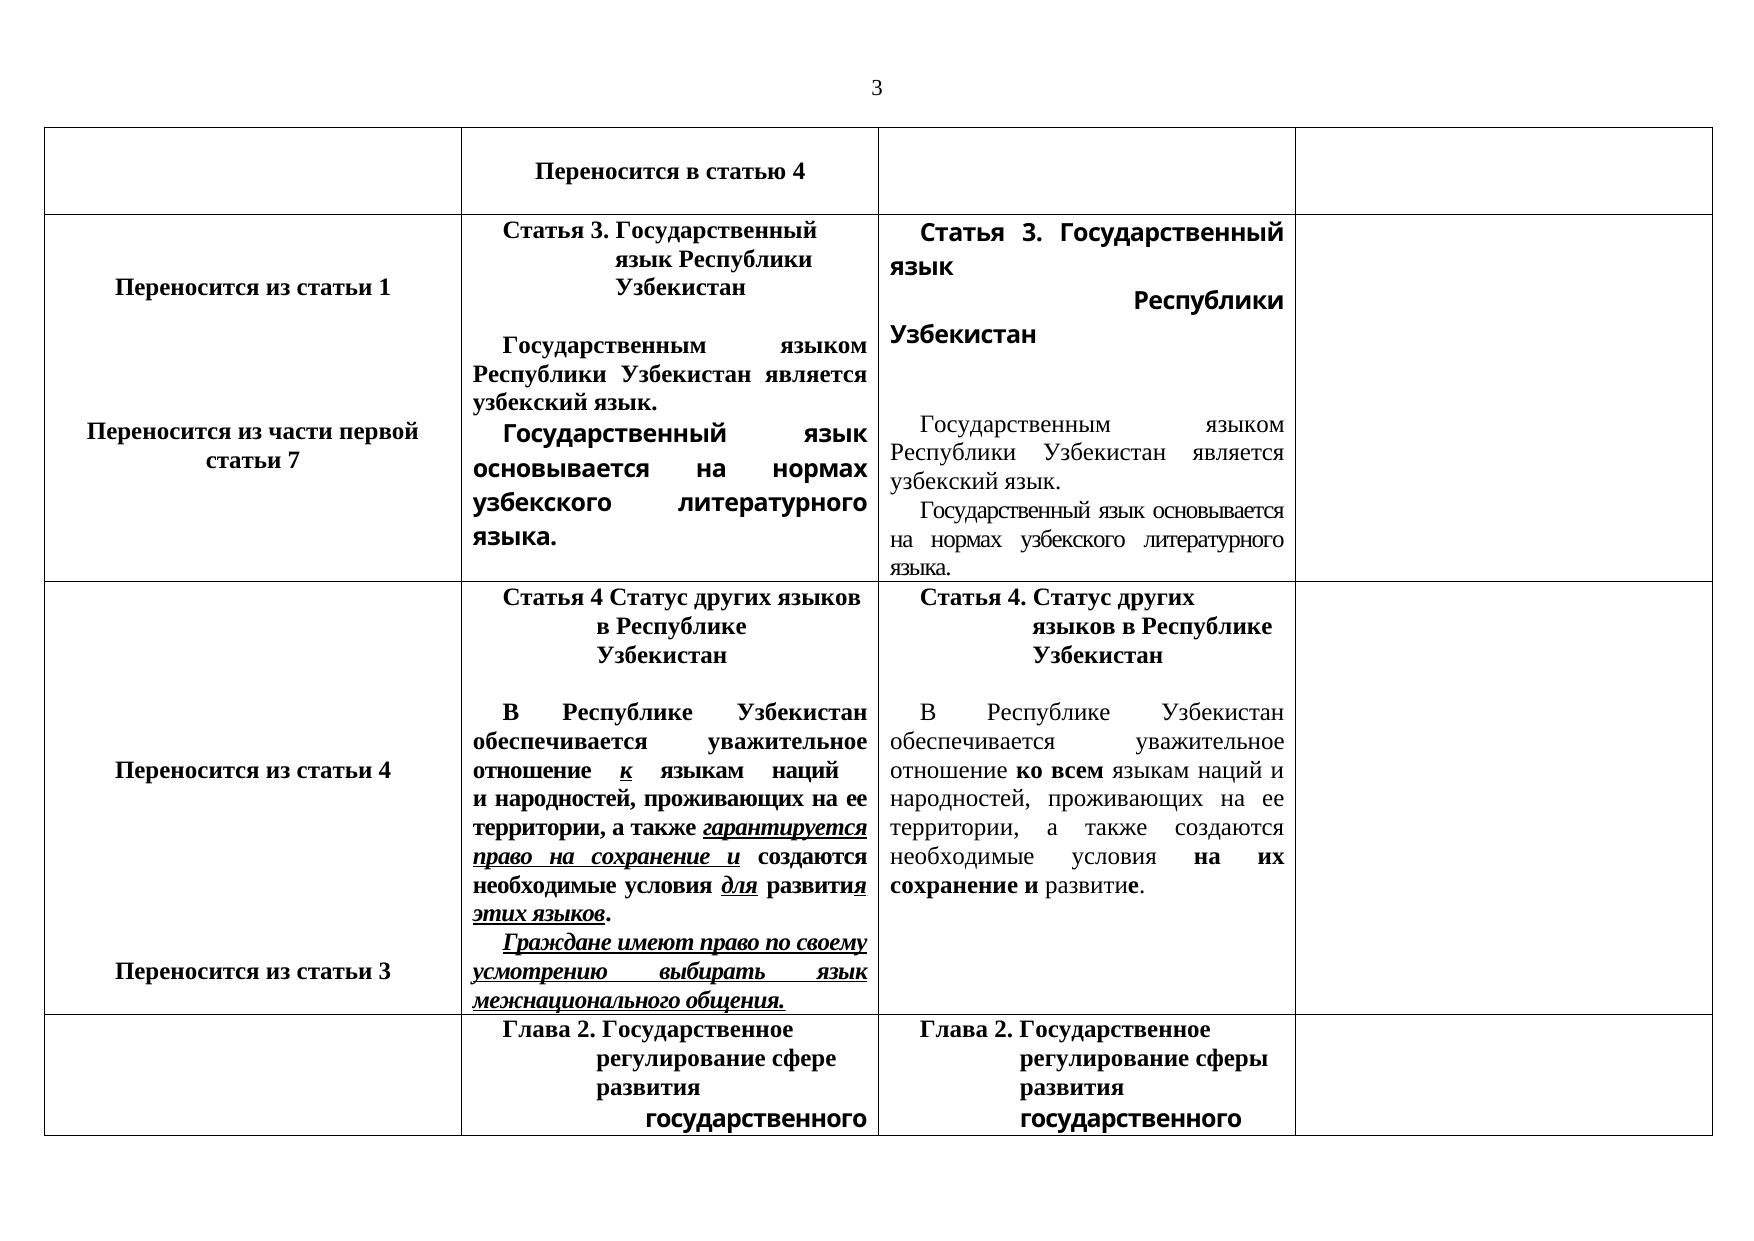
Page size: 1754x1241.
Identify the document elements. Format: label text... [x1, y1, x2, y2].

table_cell Переносится из статьи 1 Переносится из части первой статьи 7 [45, 215, 461, 581]
table_cell [1296, 128, 1712, 214]
table_cell Переносится из статьи 4 Переносится из статьи 3 [45, 582, 461, 1013]
table_cell Статья 4. Статус других языков в Республике Узбекистан В Республике Узбекистан обеспечивается уважительное отношение ко всем языкам наций и народностей, проживающих на ее территории, а также создаются необходимые условия на их сохранение и развитие. [879, 582, 1295, 1013]
table_cell Статья 3. Государственный язык Республики Узбекистан Государственным языком Республики Узбекистан является узбекский язык. Государственный язык основывается на нормах узбекского литературного языка. [462, 215, 878, 581]
table_cell Статья 3. Государственный язык Республики Узбекистан Государственным языком Республики Узбекистан является узбекский язык. Государственный язык основывается на нормах узбекского литературного языка. [879, 215, 1295, 581]
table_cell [45, 128, 461, 214]
table_cell [1296, 582, 1712, 1013]
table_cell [462, 1015, 878, 1135]
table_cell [879, 128, 1295, 214]
table_cell [1296, 215, 1712, 581]
table_cell Статья 4 Статус других языков в Республике Узбекистан В Республике Узбекистан обеспечивается уважительное отношение к языкам наций и народностей, проживающих на ее территории, а также гарантируется право на сохранение и создаются необходимые условия для развития этих языков. Граждане имеют право по своему усмотрению выбирать язык межнационального общения. [462, 582, 878, 1013]
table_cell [462, 128, 878, 214]
table_cell [45, 1015, 461, 1135]
table_cell [1296, 1015, 1712, 1135]
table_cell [879, 1015, 1295, 1135]
